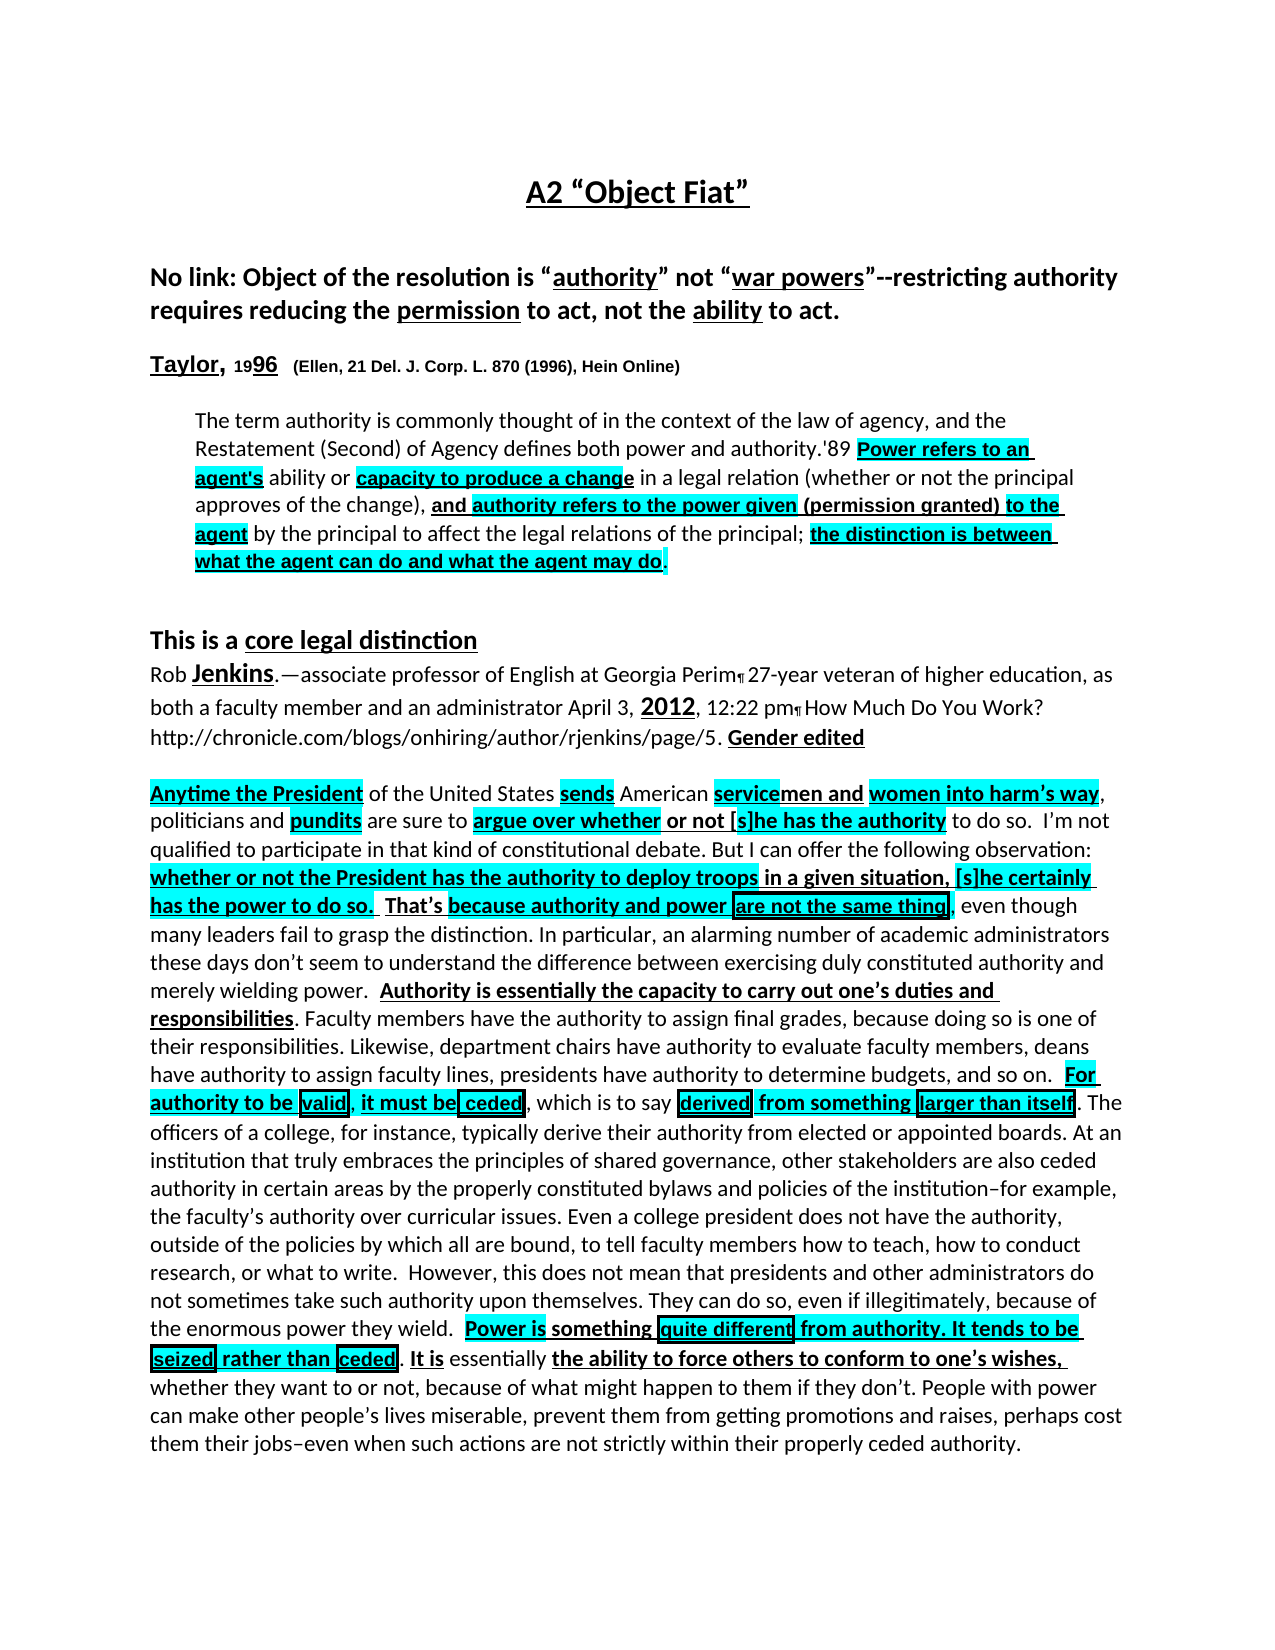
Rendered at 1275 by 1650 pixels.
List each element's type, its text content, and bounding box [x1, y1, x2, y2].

text Rob Jenkins.—associate professor of English at Georgia Perim¶ 27-year veteran of higher education, as both a faculty member and an administrator April 3, 2012, 12:22 pm¶ How Much Do You Work? http://chronicle.com/blogs/onhiring/author/rjenkins/page/5. Gender edited [150, 657, 1125, 751]
text Anytime the President of the United States sends American servicemen and women into harm’s way, politicians and pundits are sure to argue over whether or not [s]he has the authority to do so. I’m not qualified to participate in that kind of constitutional debate. But I can offer the following observation: whether or not the President has the authority to deploy troops in a given situation, [s]he certainly has the power to do so. That’s because authority and power are not the same thing, even though many leaders fail to grasp the distinction. In particular, an alarming number of academic administrators these days don’t seem to understand the difference between exercising duly constituted authority and merely wielding power. Authority is essentially the capacity to carry out one’s duties and responsibilities. Faculty members have the authority to assign final grades, because doing so is one of their responsibilities. Likewise, department chairs have authority to evaluate faculty members, deans have authority to assign faculty lines, presidents have authority to determine budgets, and so on. For authority to be valid, it must be ceded, which is to say derived from something larger than itself. The officers of a college, for instance, typically derive their authority from elected or appointed boards. At an institution that truly embraces the principles of shared governance, other stakeholders are also ceded authority in certain areas by the properly constituted bylaws and policies of the institution–for example, the faculty’s authority over curricular issues. Even a college president does not have the authority, outside of the policies by which all are bound, to tell faculty members how to teach, how to conduct research, or what to write. However, this does not mean that presidents and other administrators do not sometimes take such authority upon themselves. They can do so, even if illegitimately, because of the enormous power they wield. Power is something quite different from authority. It tends to be seized rather than ceded. It is essentially the ability to force others to conform to one’s wishes, whether they want to or not, because of what might happen to them if they don’t. People with power can make other people’s lives miserable, prevent them from getting promotions and raises, perhaps cost them their jobs–even when such actions are not strictly within their properly ceded authority. [150, 779, 1125, 1457]
subtitle Taylor, 1996 (Ellen, 21 Del. J. Corp. L. 870 (1996), Hein Online) [150, 347, 1125, 378]
subtitle No link: Object of the resolution is “authority” not “war powers”--restricting authority requires reducing the permission to act, not the ability to act. [150, 260, 1125, 326]
subtitle A2 “Object Fiat” [150, 171, 1125, 212]
subtitle This is a core legal distinction [150, 623, 1125, 657]
text The term authority is commonly thought of in the context of the law of agency, and the Restatement (Second) of Agency defines both power and authority.'89 Power refers to an agent's ability or capacity to produce a change in a legal relation (whether or not the principal approves of the change), and authority refers to the power given (permission granted) to the agent by the principal to affect the legal relations of the principal; the distinction is between what the agent can do and what the agent may do. [195, 407, 1080, 575]
